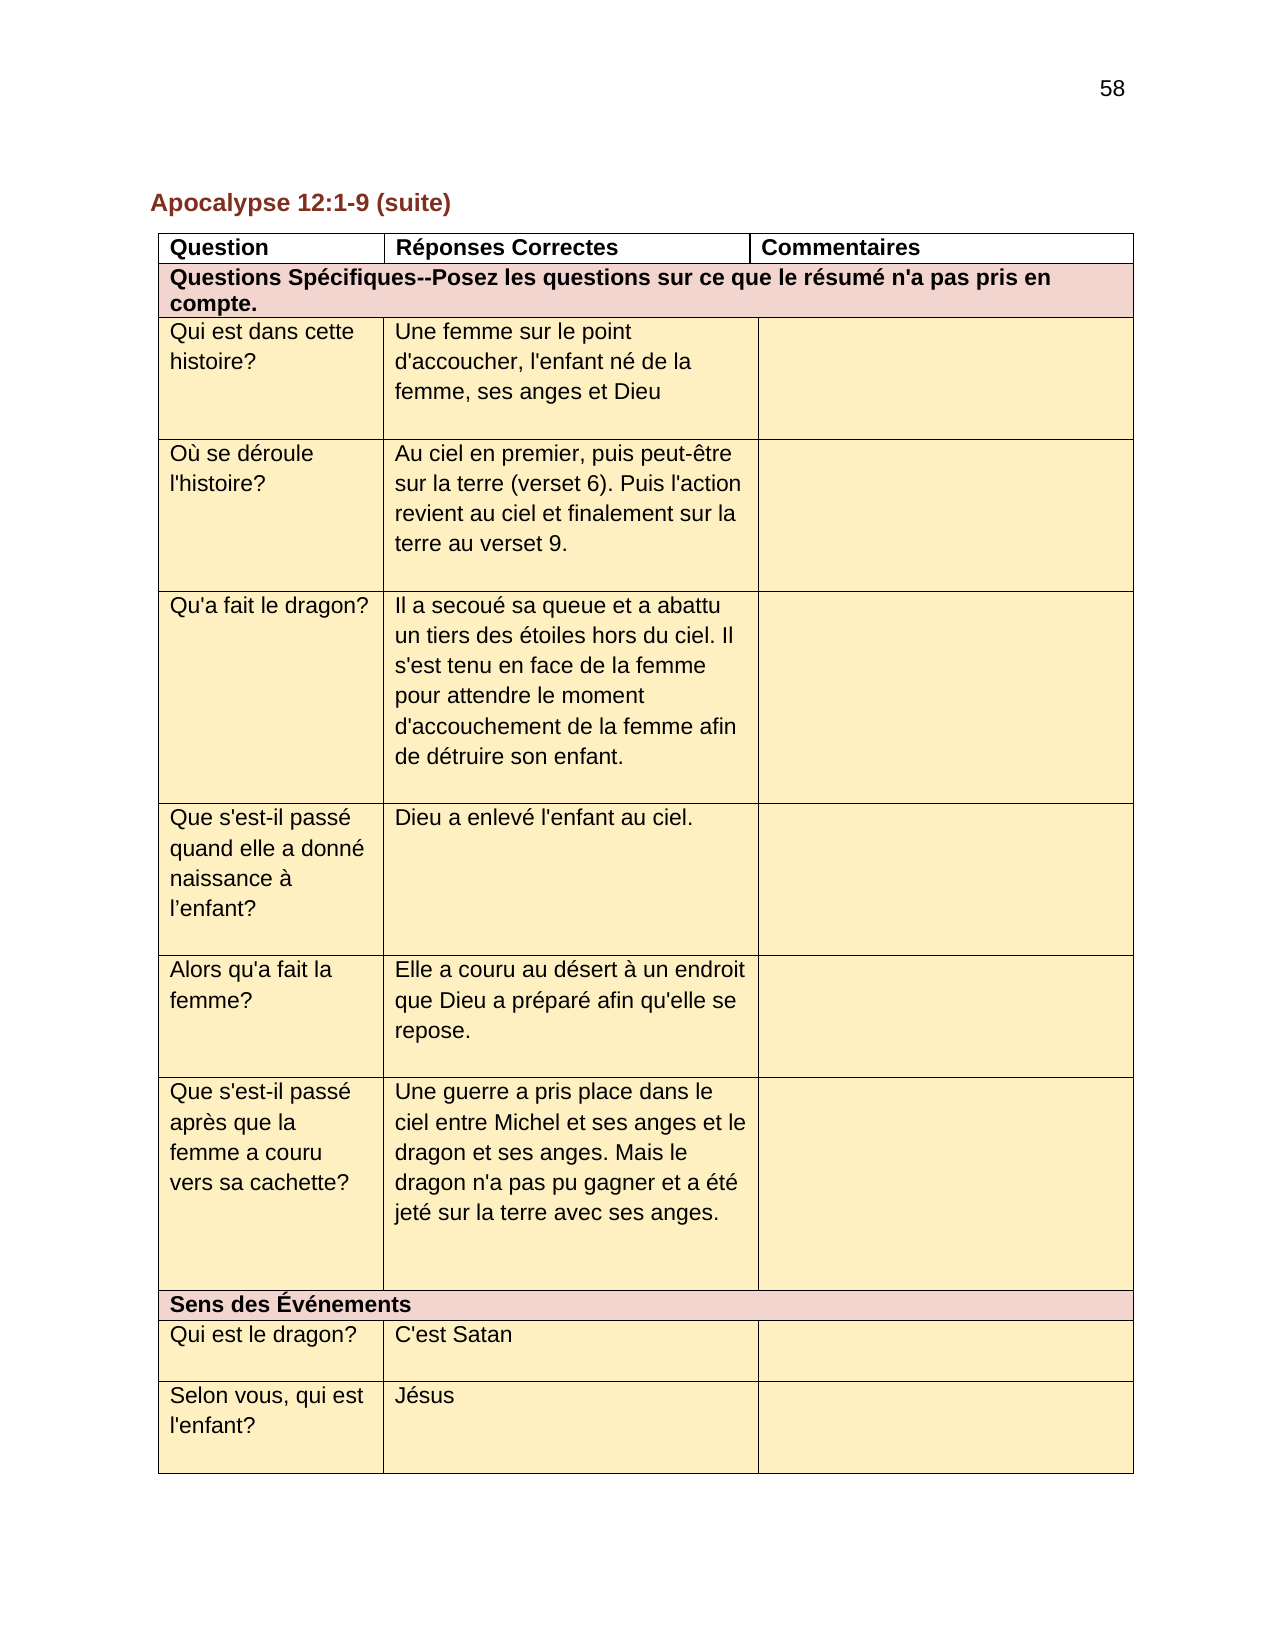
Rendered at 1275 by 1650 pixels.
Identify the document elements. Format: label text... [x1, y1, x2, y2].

table_cell Que s'est-il passé quand elle a donné naissance à l’enfant? [159, 804, 383, 955]
table_cell [759, 1382, 1133, 1473]
table_cell Il a secoué sa queue et a abattu un tiers des étoiles hors du ciel. Il s'est tenu en face de la femme pour attendre le moment d'accouchement de la femme afin de détruire son enfant. [384, 592, 758, 803]
table_cell [759, 592, 1133, 803]
table_cell [759, 956, 1133, 1077]
table_cell [759, 804, 1133, 955]
table_header Réponses Correctes [385, 234, 749, 263]
table_cell Qui est dans cette histoire? [159, 318, 383, 439]
table_cell Une guerre a pris place dans le ciel entre Michel et ses anges et le dragon et ses anges. Mais le dragon n'a pas pu gagner et a été jeté sur la terre avec ses anges. [384, 1078, 758, 1290]
table_cell Une femme sur le point d'accoucher, l'enfant né de la femme, ses anges et Dieu [384, 318, 758, 439]
table_cell Dieu a enlevé l'enfant au ciel. [384, 804, 758, 955]
table_cell Qu'a fait le dragon? [159, 592, 383, 803]
subtitle Apocalypse 12:1-9 (suite) [150, 187, 1125, 216]
table_cell [759, 1078, 1133, 1290]
table_cell Sens des Événements [159, 1291, 1133, 1320]
table_cell [759, 440, 1133, 591]
table_cell Questions Spécifiques--Posez les questions sur ce que le résumé n'a pas pris en compte. [159, 264, 1133, 317]
table_cell C'est Satan [384, 1321, 758, 1381]
table_cell Selon vous, qui est l'enfant? [159, 1382, 383, 1473]
table_header Commentaires [751, 234, 1133, 263]
table_cell Alors qu'a fait la femme? [159, 956, 383, 1077]
table_cell [759, 318, 1133, 439]
table_cell Qui est le dragon? [159, 1321, 383, 1381]
table_cell Au ciel en premier, puis peut-être sur la terre (verset 6). Puis l'action revient au ciel et finalement sur la terre au verset 9. [384, 440, 758, 591]
table_header Question [159, 234, 384, 263]
table_cell Où se déroule l'histoire? [159, 440, 383, 591]
table_cell [759, 1321, 1133, 1381]
table_cell Jésus [384, 1382, 758, 1473]
table_cell Que s'est-il passé après que la femme a couru vers sa cachette? [159, 1078, 383, 1290]
table_cell Elle a couru au désert à un endroit que Dieu a préparé afin qu'elle se repose. [384, 956, 758, 1077]
